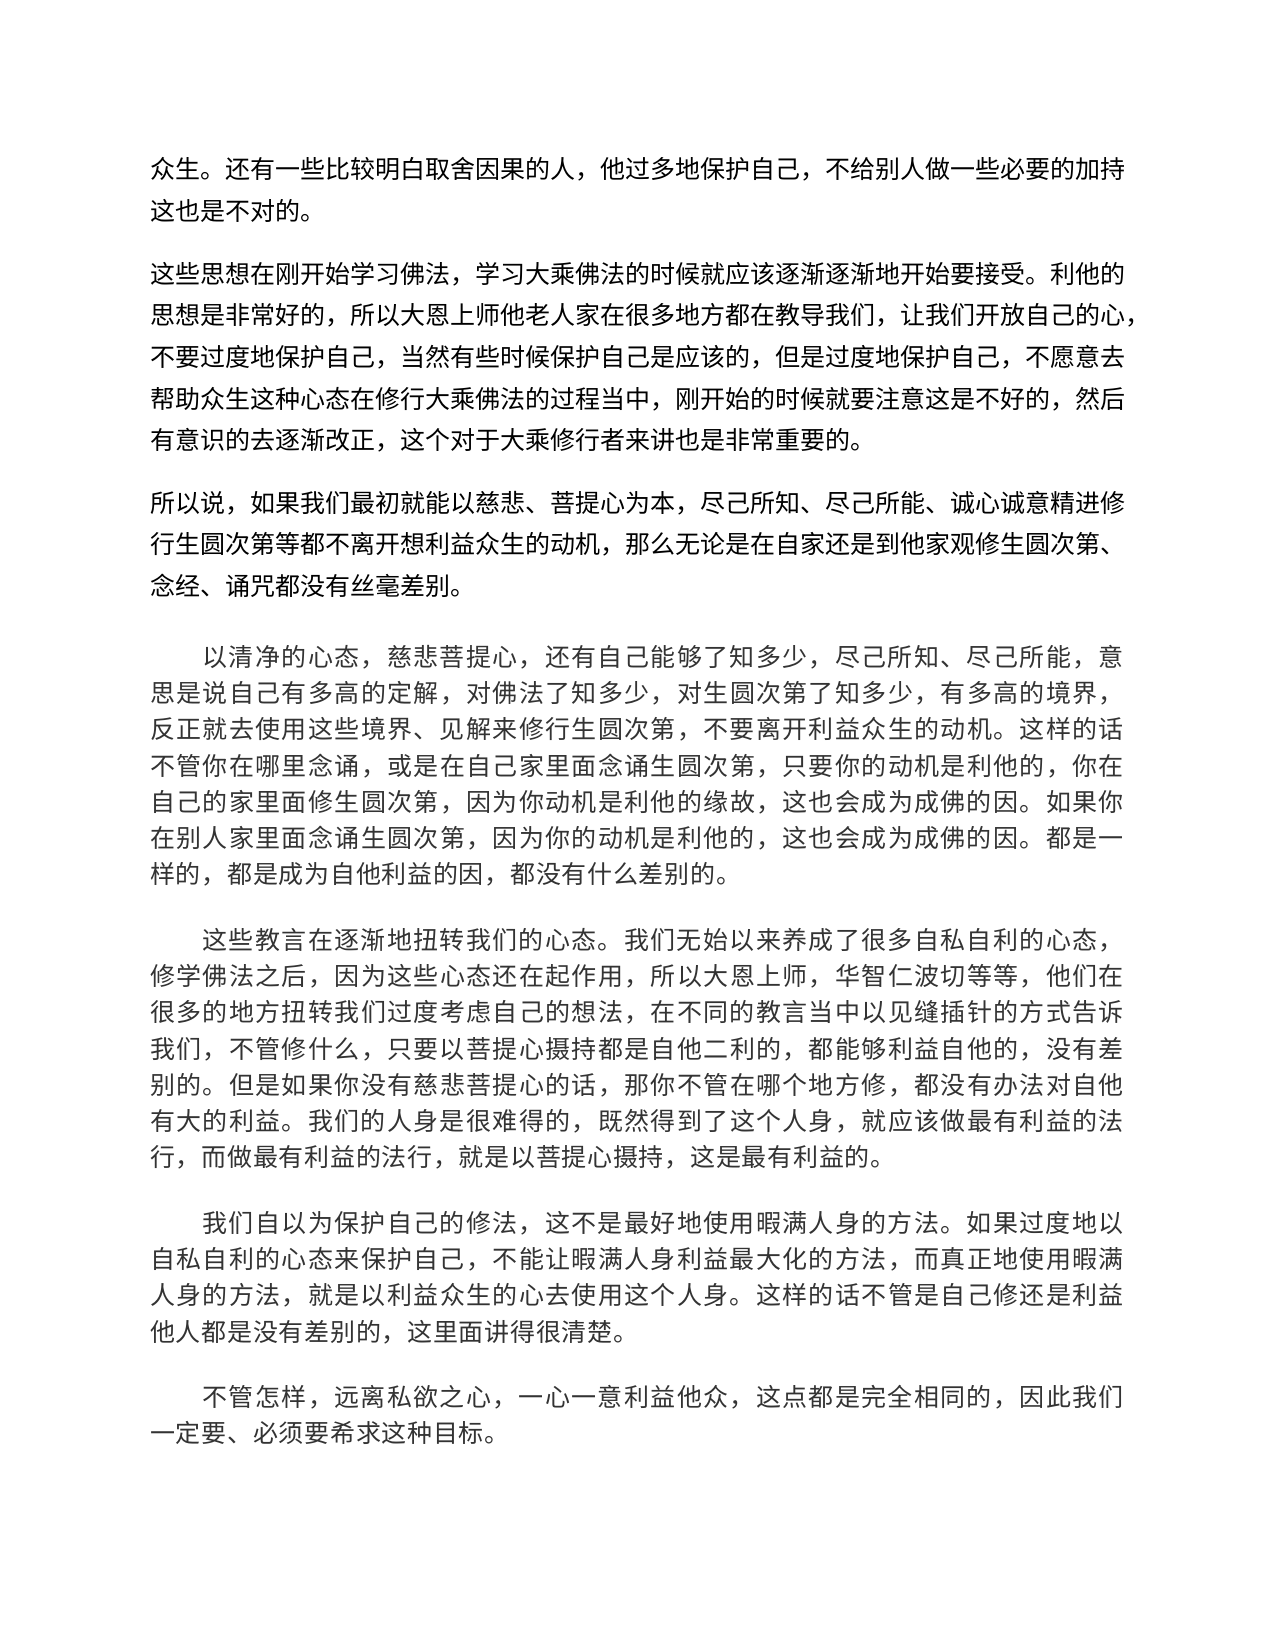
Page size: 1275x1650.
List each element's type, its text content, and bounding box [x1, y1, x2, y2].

text 这些思想在刚开始学习佛法，学习大乘佛法的时候就应该逐渐逐渐地开始要接受。利他的思想是非常好的，所以大恩上师他老人家在很多地方都在教导我们，让我们开放自己的心，不要过度地保护自己，当然有些时候保护自己是应该的，但是过度地保护自己，不愿意去帮助众生这种心态在修行大乘佛法的过程当中，刚开始的时候就要注意这是不好的，然后有意识的去逐渐改正，这个对于大乘修行者来讲也是非常重要的。 [150, 254, 1125, 457]
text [150, 150, 1125, 228]
text 这些教言在逐渐地扭转我们的心态。我们无始以来养成了很多自私自利的心态，修学佛法之后，因为这些心态还在起作用，所以大恩上师，华智仁波切等等，他们在很多的地方扭转我们过度考虑自己的想法，在不同的教言当中以见缝插针的方式告诉我们，不管修什么，只要以菩提心摄持都是自他二利的，都能够利益自他的，没有差别的。但是如果你没有慈悲菩提心的话，那你不管在哪个地方修，都没有办法对自他有大的利益。我们的人身是很难得的，既然得到了这个人身，就应该做最有利益的法行，而做最有利益的法行，就是以菩提心摄持，这是最有利益的。 [150, 920, 1125, 1174]
text 我们自以为保护自己的修法，这不是最好地使用暇满人身的方法。如果过度地以自私自利的心态来保护自己，不能让暇满人身利益最大化的方法，而真正地使用暇满人身的方法，就是以利益众生的心去使用这个人身。这样的话不管是自己修还是利益他人都是没有差别的，这里面讲得很清楚。 [150, 1203, 1125, 1348]
text 以清净的心态，慈悲菩提心，还有自己能够了知多少，尽己所知、尽己所能，意思是说自己有多高的定解，对佛法了知多少，对生圆次第了知多少，有多高的境界，反正就去使用这些境界、见解来修行生圆次第，不要离开利益众生的动机。这样的话不管你在哪里念诵，或是在自己家里面念诵生圆次第，只要你的动机是利他的，你在自己的家里面修生圆次第，因为你动机是利他的缘故，这也会成为成佛的因。如果你在别人家里面念诵生圆次第，因为你的动机是利他的，这也会成为成佛的因。都是一样的，都是成为自他利益的因，都没有什么差别的。 [150, 637, 1125, 891]
text 所以说，如果我们最初就能以慈悲、菩提心为本，尽己所知、尽己所能、诚心诚意精进修行生圆次第等都不离开想利益众生的动机，那么无论是在自家还是到他家观修生圆次第、念经、诵咒都没有丝毫差别。 [150, 483, 1125, 603]
text 不管怎样，远离私欲之心，一心一意利益他众，这点都是完全相同的，因此我们一定要、必须要希求这种目标。 [150, 1377, 1125, 1450]
